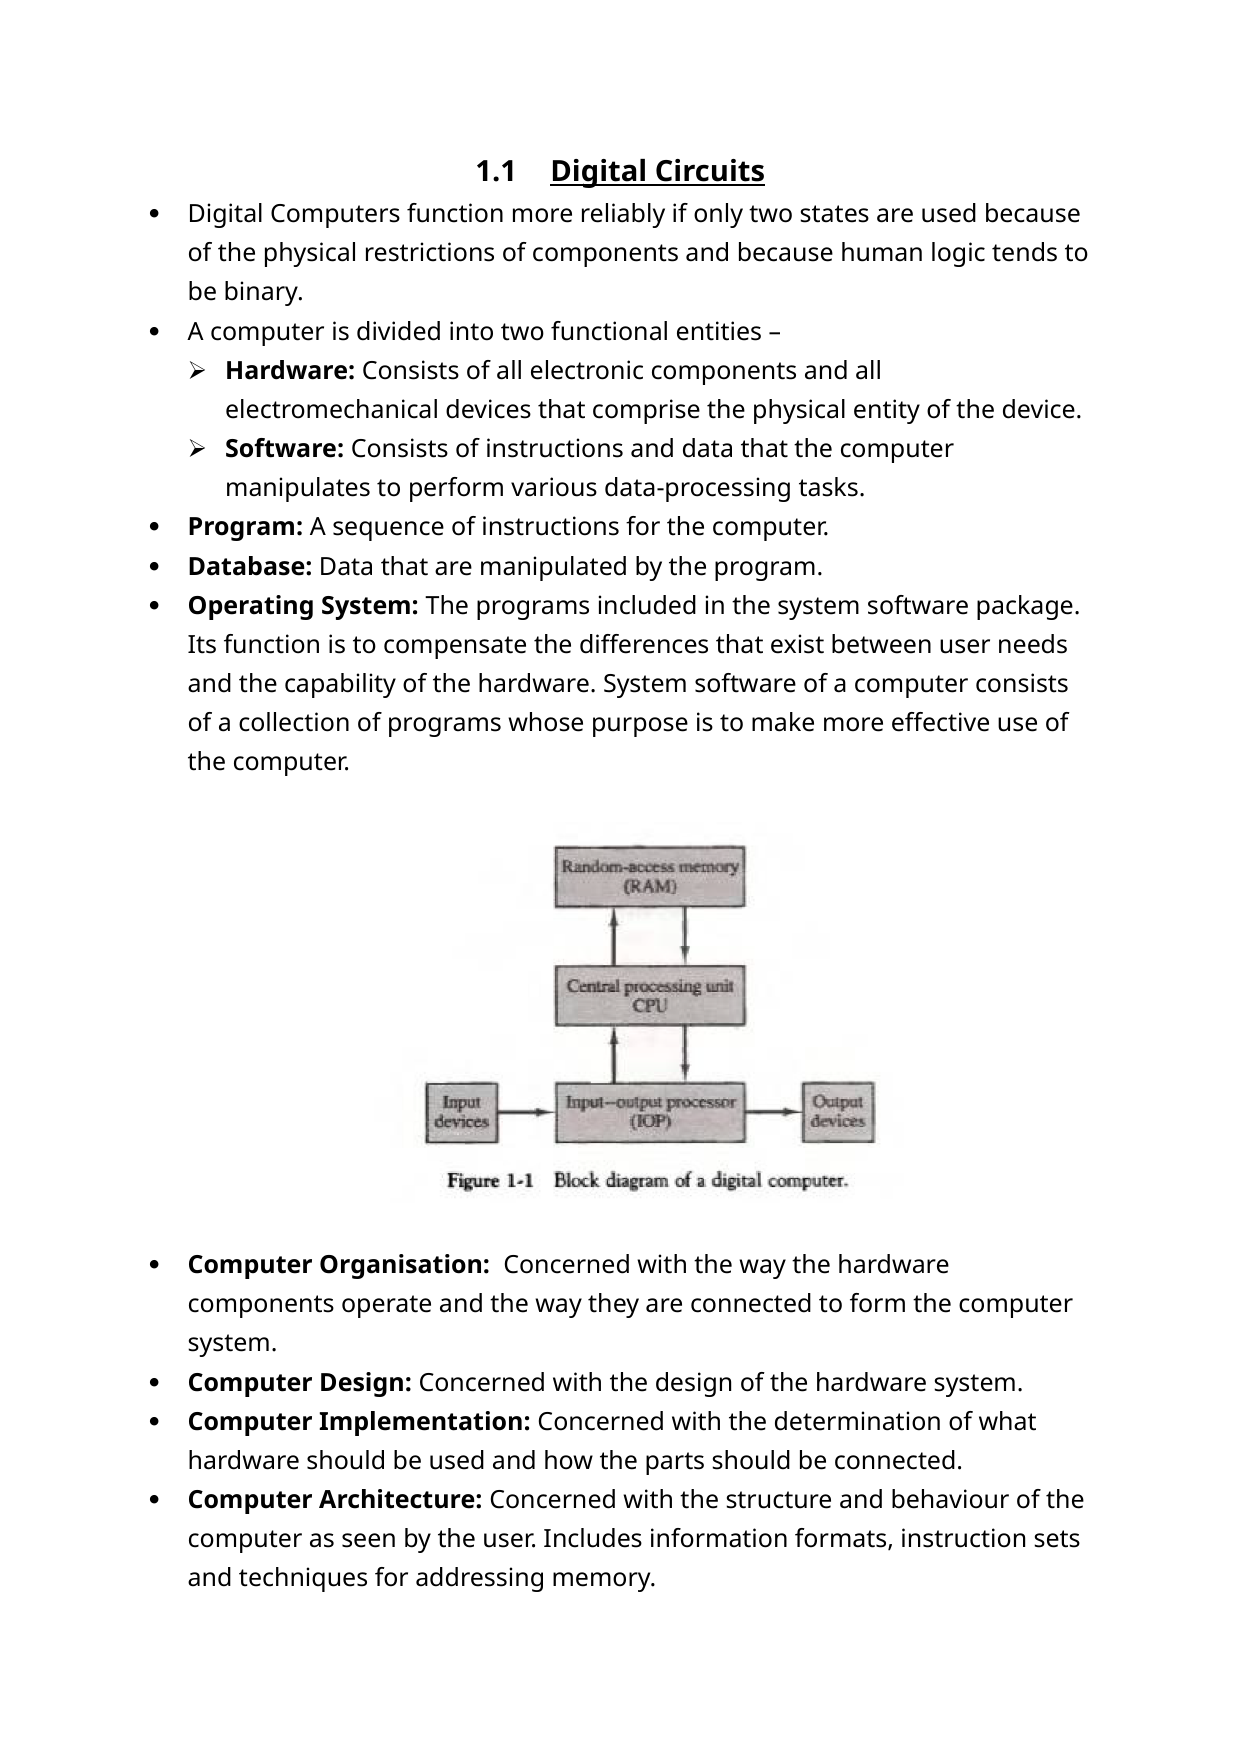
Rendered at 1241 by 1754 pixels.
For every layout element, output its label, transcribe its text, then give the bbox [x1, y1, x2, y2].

list Digital Computers function more reliably if only two states are used because of the physical restrictions of components and because human logic tends to be binary. [150, 196, 1090, 308]
list A computer is divided into two functional entities – [150, 313, 1090, 347]
list Database: Data that are manipulated by the program. [150, 548, 1090, 582]
list Software: Consists of instructions and data that the computer manipulates to perform various data-processing tasks. [187, 431, 1090, 504]
list Program: A sequence of instructions for the computer. [150, 509, 1090, 543]
list Operating System: The programs included in the system software package. Its function is to compensate the differences that exist between user needs and the capability of the hardware. System software of a computer consists of a collection of programs whose purpose is to make more effective use of the computer. [150, 587, 1090, 778]
list Computer Implementation: Concerned with the determination of what hardware should be used and how the parts should be connected. [150, 1403, 1090, 1477]
list Hardware: Consists of all electronic components and all electromechanical devices that comprise the physical entity of the device. [187, 352, 1090, 426]
list Computer Design: Concerned with the design of the hardware system. [150, 1364, 1090, 1398]
picture [373, 822, 904, 1203]
list Digital Circuits [150, 150, 1090, 190]
list Computer Organisation: Concerned with the way the hardware components operate and the way they are connected to form the computer system. [150, 1247, 1090, 1359]
list Computer Architecture: Concerned with the structure and behaviour of the computer as seen by the user. Includes information formats, instruction sets and techniques for addressing memory. [150, 1482, 1090, 1594]
